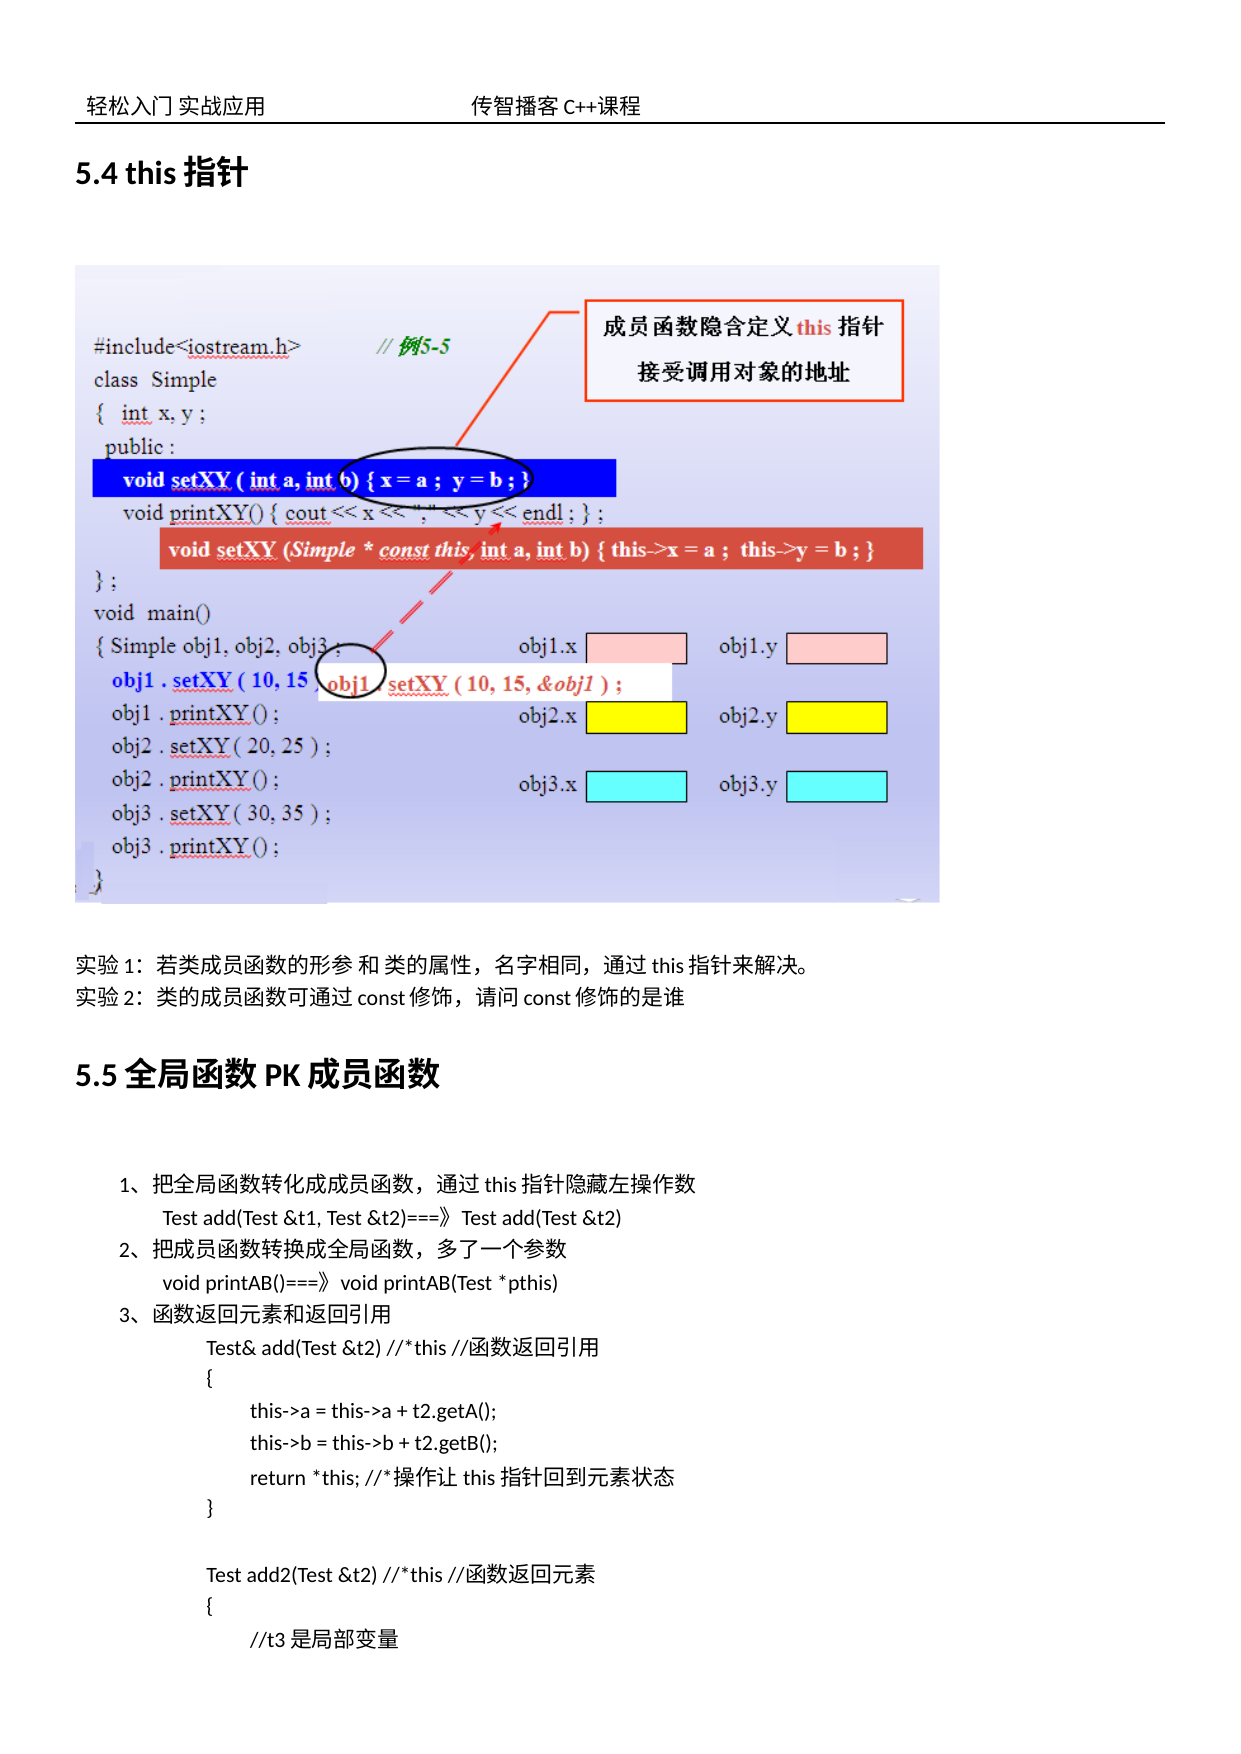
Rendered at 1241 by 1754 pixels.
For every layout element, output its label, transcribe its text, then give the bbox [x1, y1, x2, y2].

picture [75, 265, 941, 904]
subtitle 5.5全局函数PK成员函数 [75, 1039, 1165, 1104]
text //t3是局部变量 [75, 1622, 1165, 1654]
text this->a = this->a + t2.getA(); [75, 1394, 1165, 1427]
text this->b = this->b + t2.getB(); [75, 1427, 1165, 1459]
text 实验1：若类成员函数的形参 和 类的属性，名字相同，通过this指针来解决。 [75, 947, 1165, 980]
text return *this; //*操作让this指针回到元素状态 [75, 1459, 1165, 1492]
text 2、把成员函数转换成全局函数，多了一个参数 [75, 1232, 1165, 1264]
text Test add2(Test &t2) //*this //函数返回元素 [75, 1557, 1165, 1589]
text } [75, 1492, 1165, 1524]
text { [75, 1589, 1165, 1622]
text { [75, 1362, 1165, 1394]
text Test add(Test &t1, Test &t2)===》Test add(Test &t2) [75, 1199, 1165, 1232]
text 3、函数返回元素和返回引用 [75, 1297, 1165, 1329]
text void printAB()===》void printAB(Test *pthis) [75, 1264, 1165, 1297]
text Test& add(Test &t2) //*this //函数返回引用 [75, 1329, 1165, 1362]
text 实验2：类的成员函数可通过const修饰，请问const修饰的是谁 [75, 980, 1165, 1012]
text 1、把全局函数转化成成员函数，通过this指针隐藏左操作数 [75, 1167, 1165, 1199]
subtitle 5.4 this指针 [75, 138, 1165, 203]
